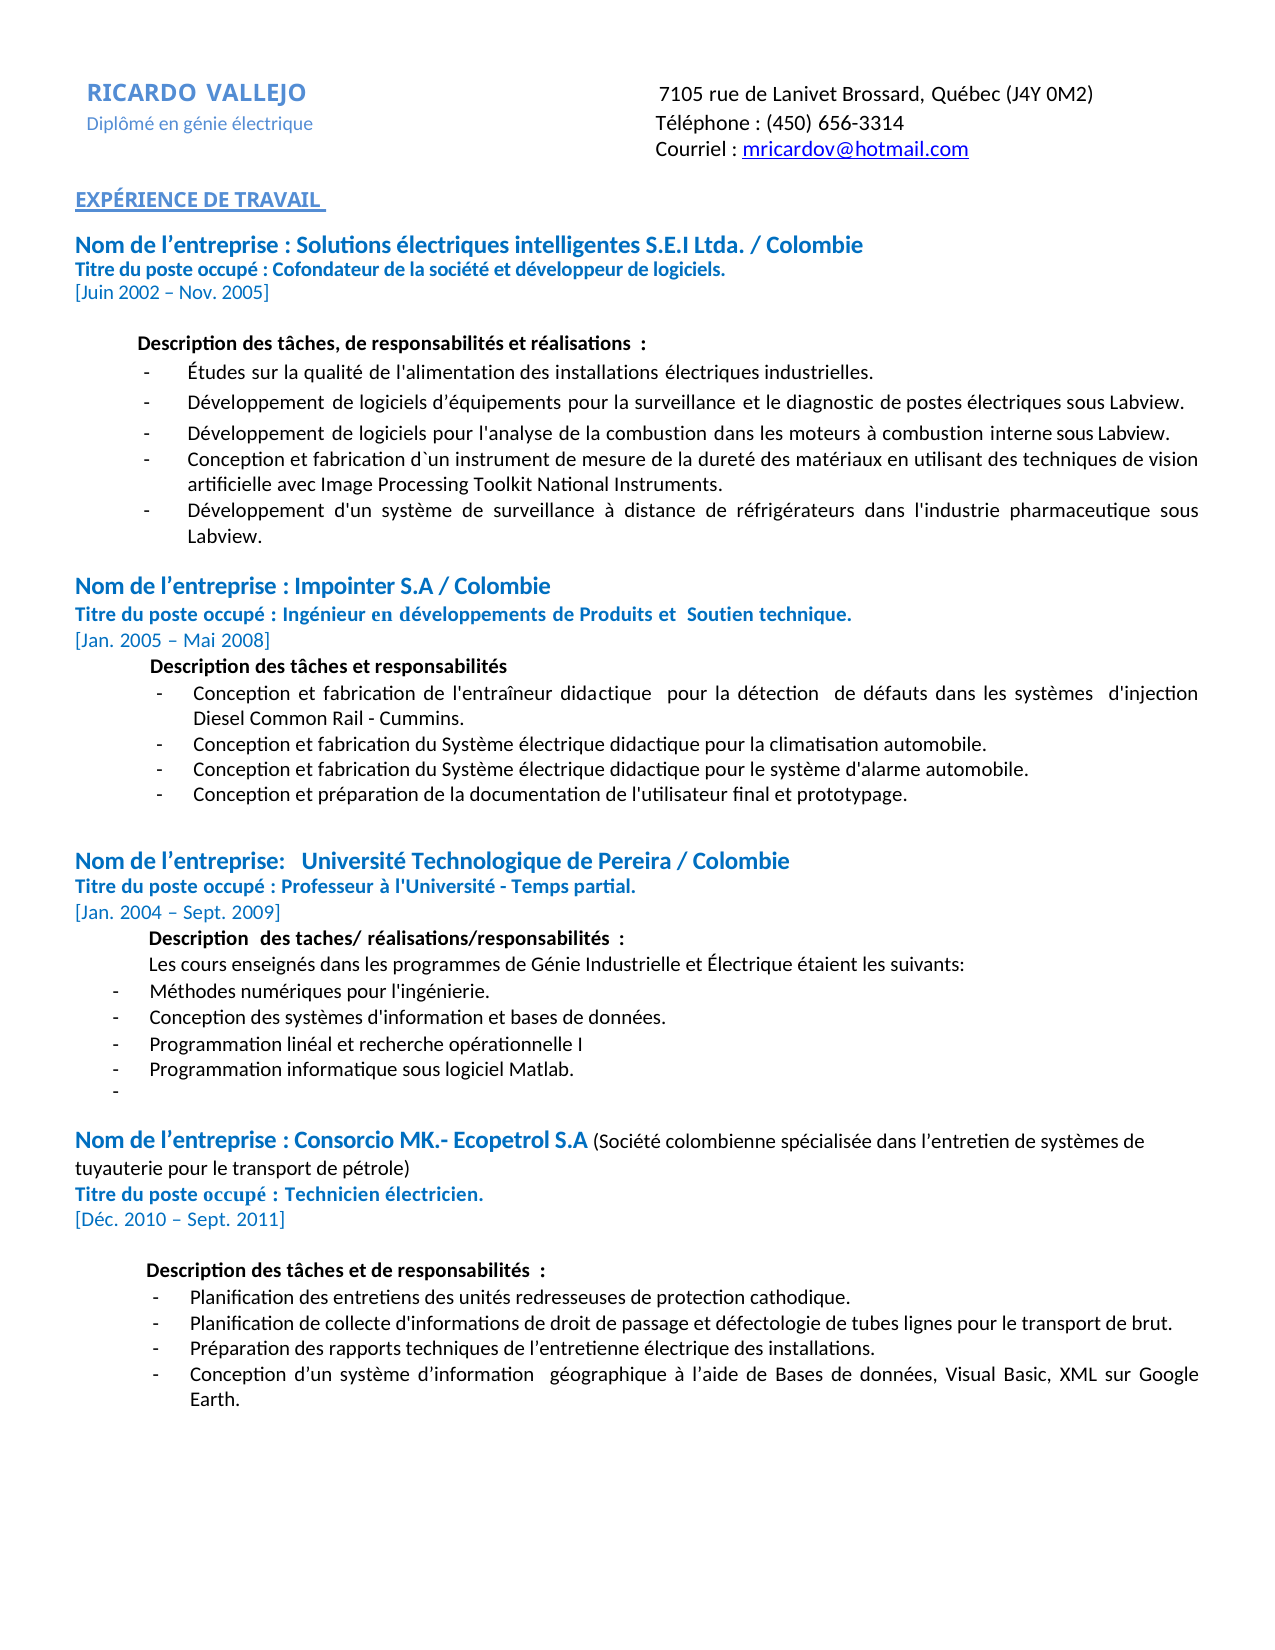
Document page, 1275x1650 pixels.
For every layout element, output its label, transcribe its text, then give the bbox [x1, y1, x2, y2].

list Préparation des rapports techniques de l’entretienne électrique des installations. [152, 1336, 1201, 1361]
text Nom de l’entreprise : Consorcio MK.- Ecopetrol S.A (Société colombienne spécialisée dans l’entretien de systèmes de tuyauterie pour le transport de pétrole) [75, 1124, 1180, 1180]
list Méthodes numériques pour l'ingénierie. [112, 978, 1200, 1004]
text [Déc. 2010 – Sept. 2011] [75, 1206, 1200, 1232]
list Conception d’un système d’information géographique à l’aide de Bases de données, Visual Basic, XML sur Google Earth. [152, 1361, 1201, 1412]
list Développement d'un système de surveillance à distance de réfrigérateurs dans l'industrie pharmaceutique sous Labview. [143, 497, 1201, 548]
list Conception et fabrication du Système électrique didactique pour la climatisation automobile. [156, 731, 1200, 756]
list Planification des entretiens des unités redresseuses de protection cathodique. [152, 1284, 1201, 1310]
text Titre du poste occupé : Cofondateur de la société et développeur de logiciels. [75, 258, 1200, 281]
text Description des tâches et responsabilités [150, 653, 1200, 679]
list Conception et fabrication du Système électrique didactique pour le système d'alarme automobile. [156, 756, 1200, 782]
text Titre du poste occupé : Ingénieur en développements de Produits et Soutien technique. [75, 601, 1168, 627]
text Nom de l’entreprise: Université Technologique de Pereira / Colombie [75, 851, 1200, 874]
text Description des tâches et de responsabilités : [146, 1257, 1200, 1283]
list Développement de logiciels pour l'analyse de la combustion dans les moteurs à combustion interne sous Labview. [143, 418, 1201, 446]
text Titre du poste occupé : Technicien électricien. [75, 1181, 1200, 1206]
list Études sur la qualité de l'alimentation des installations électriques industrielles. [143, 357, 1201, 385]
text EXPÉRIENCE DE TRAVAIL [75, 186, 1200, 211]
text [Jan. 2005 – Mai 2008] [75, 628, 1168, 653]
text Description des tâches, de responsabilités et réalisations : [137, 330, 1200, 355]
list Conception et fabrication de l'entraîneur didactique pour la détection de défauts dans les systèmes d'injection Diesel Common Rail - Cummins. [156, 680, 1200, 731]
list Planification de collecte d'informations de droit de passage et défectologie de tubes lignes pour le transport de brut. [152, 1310, 1201, 1336]
text Titre du poste occupé : Professeur à l'Université - Temps partial. [75, 874, 1200, 899]
text [Jan. 2004 – Sept. 2009] [75, 899, 1200, 925]
text Description des taches/ réalisations/responsabilités : [75, 925, 1200, 950]
list Conception et préparation de la documentation de l'utilisateur final et prototypage. [156, 782, 1200, 807]
list Développement de logiciels d’équipements pour la surveillance et le diagnostic de postes électriques sous Labview. [143, 387, 1201, 416]
list Conception des systèmes d'information et bases de données. [112, 1004, 1200, 1029]
text Les cours enseignés dans les programmes de Génie Industrielle et Électrique étaient les suivants: [75, 951, 1200, 977]
text Nom de l’entreprise : Impointer S.A / Colombie [75, 570, 1168, 600]
list Programmation informatique sous logiciel Matlab. [112, 1058, 1200, 1081]
text [Juin 2002 – Nov. 2005] [75, 281, 1200, 304]
list Conception et fabrication d`un instrument de mesure de la dureté des matériaux en utilisant des techniques de vision artificielle avec Image Processing Toolkit National Instruments. [143, 446, 1201, 497]
text Nom de l’entreprise : Solutions électriques intelligentes S.E.I Ltda. / Colombie [75, 235, 1200, 258]
list Programmation linéal et recherche opérationnelle I [112, 1031, 1200, 1056]
